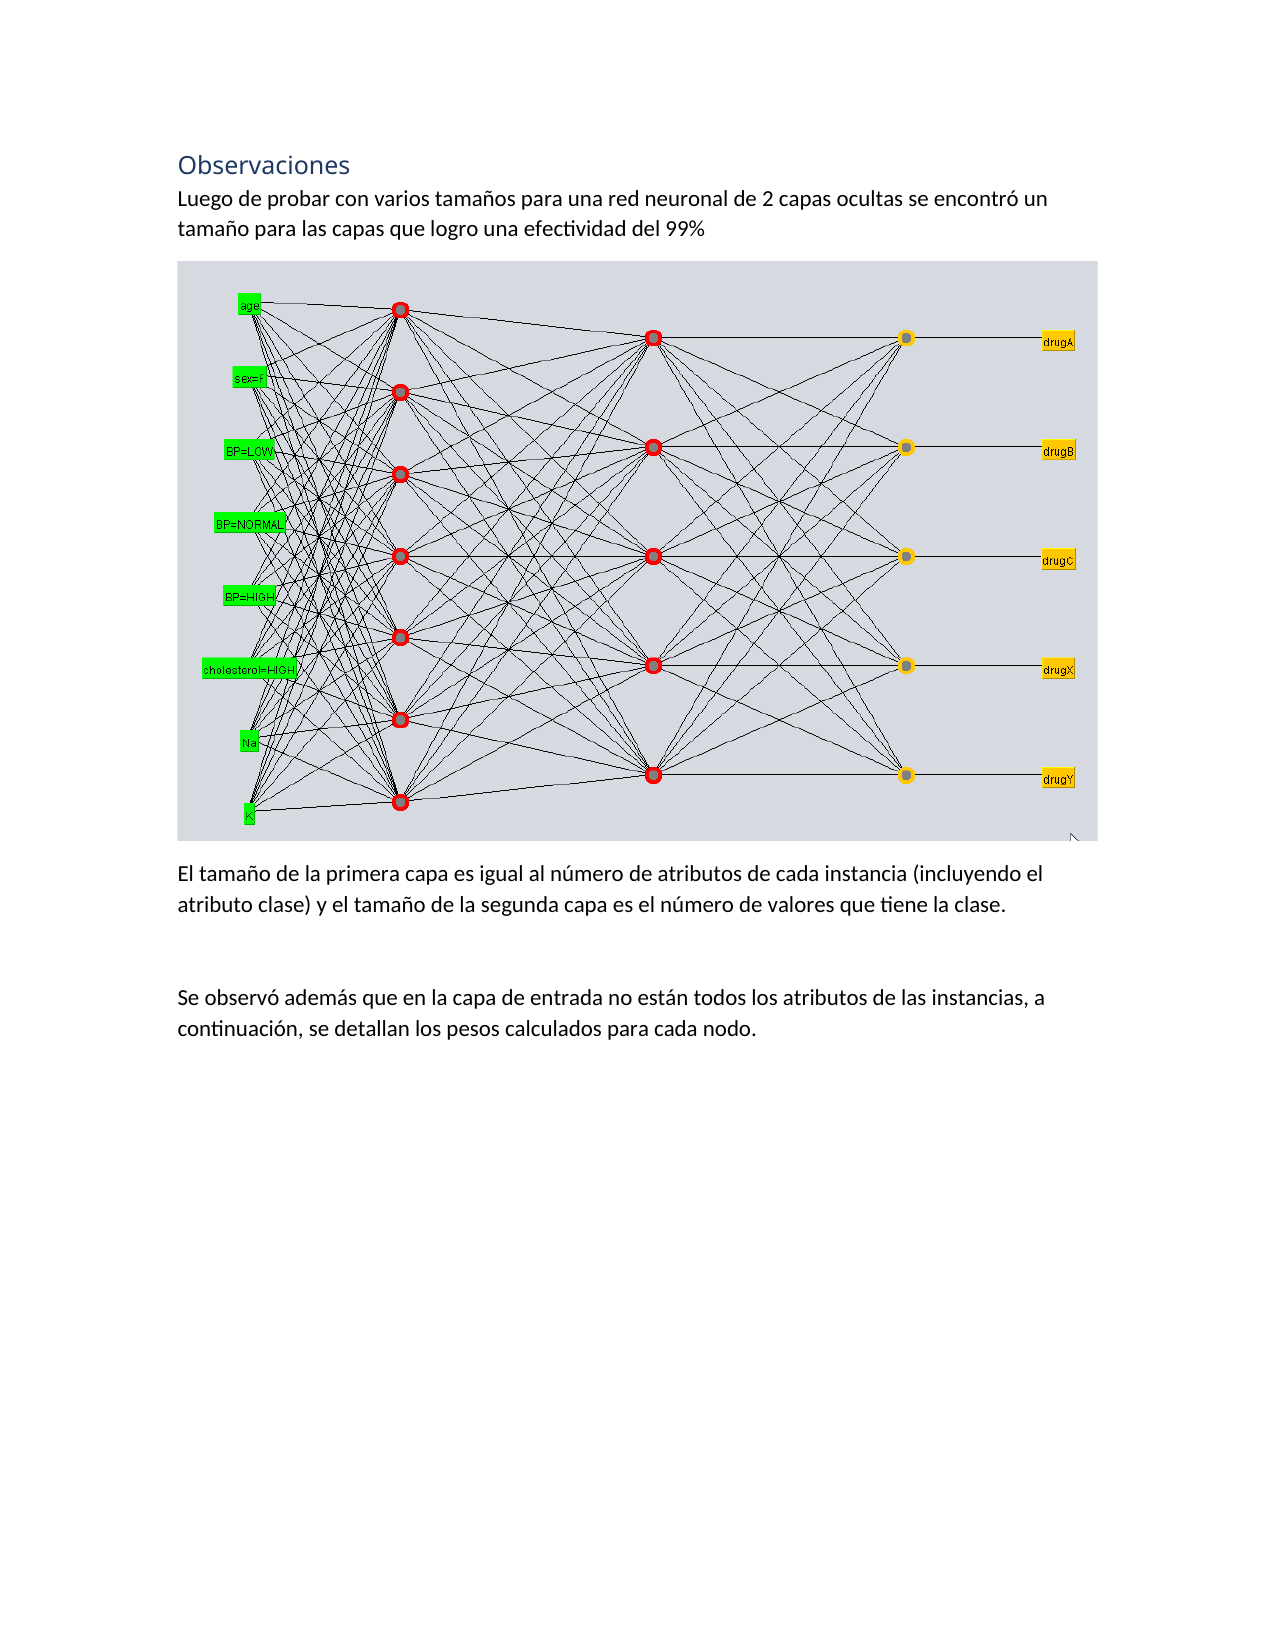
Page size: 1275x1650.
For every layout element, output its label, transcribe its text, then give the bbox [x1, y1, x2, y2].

text Se observó además que en la capa de entrada no están todos los atributos de las instancias, a continuación, se detallan los pesos calculados para cada nodo. [177, 983, 1098, 1042]
text El tamaño de la primera capa es igual al número de atributos de cada instancia (incluyendo el atributo clase) y el tamaño de la segunda capa es el número de valores que tiene la clase. [177, 859, 1098, 918]
subtitle Observaciones [177, 148, 1098, 182]
text Luego de probar con varios tamaños para una red neuronal de 2 capas ocultas se encontró un tamaño para las capas que logro una efectividad del 99% [177, 184, 1098, 243]
picture [177, 261, 1098, 841]
